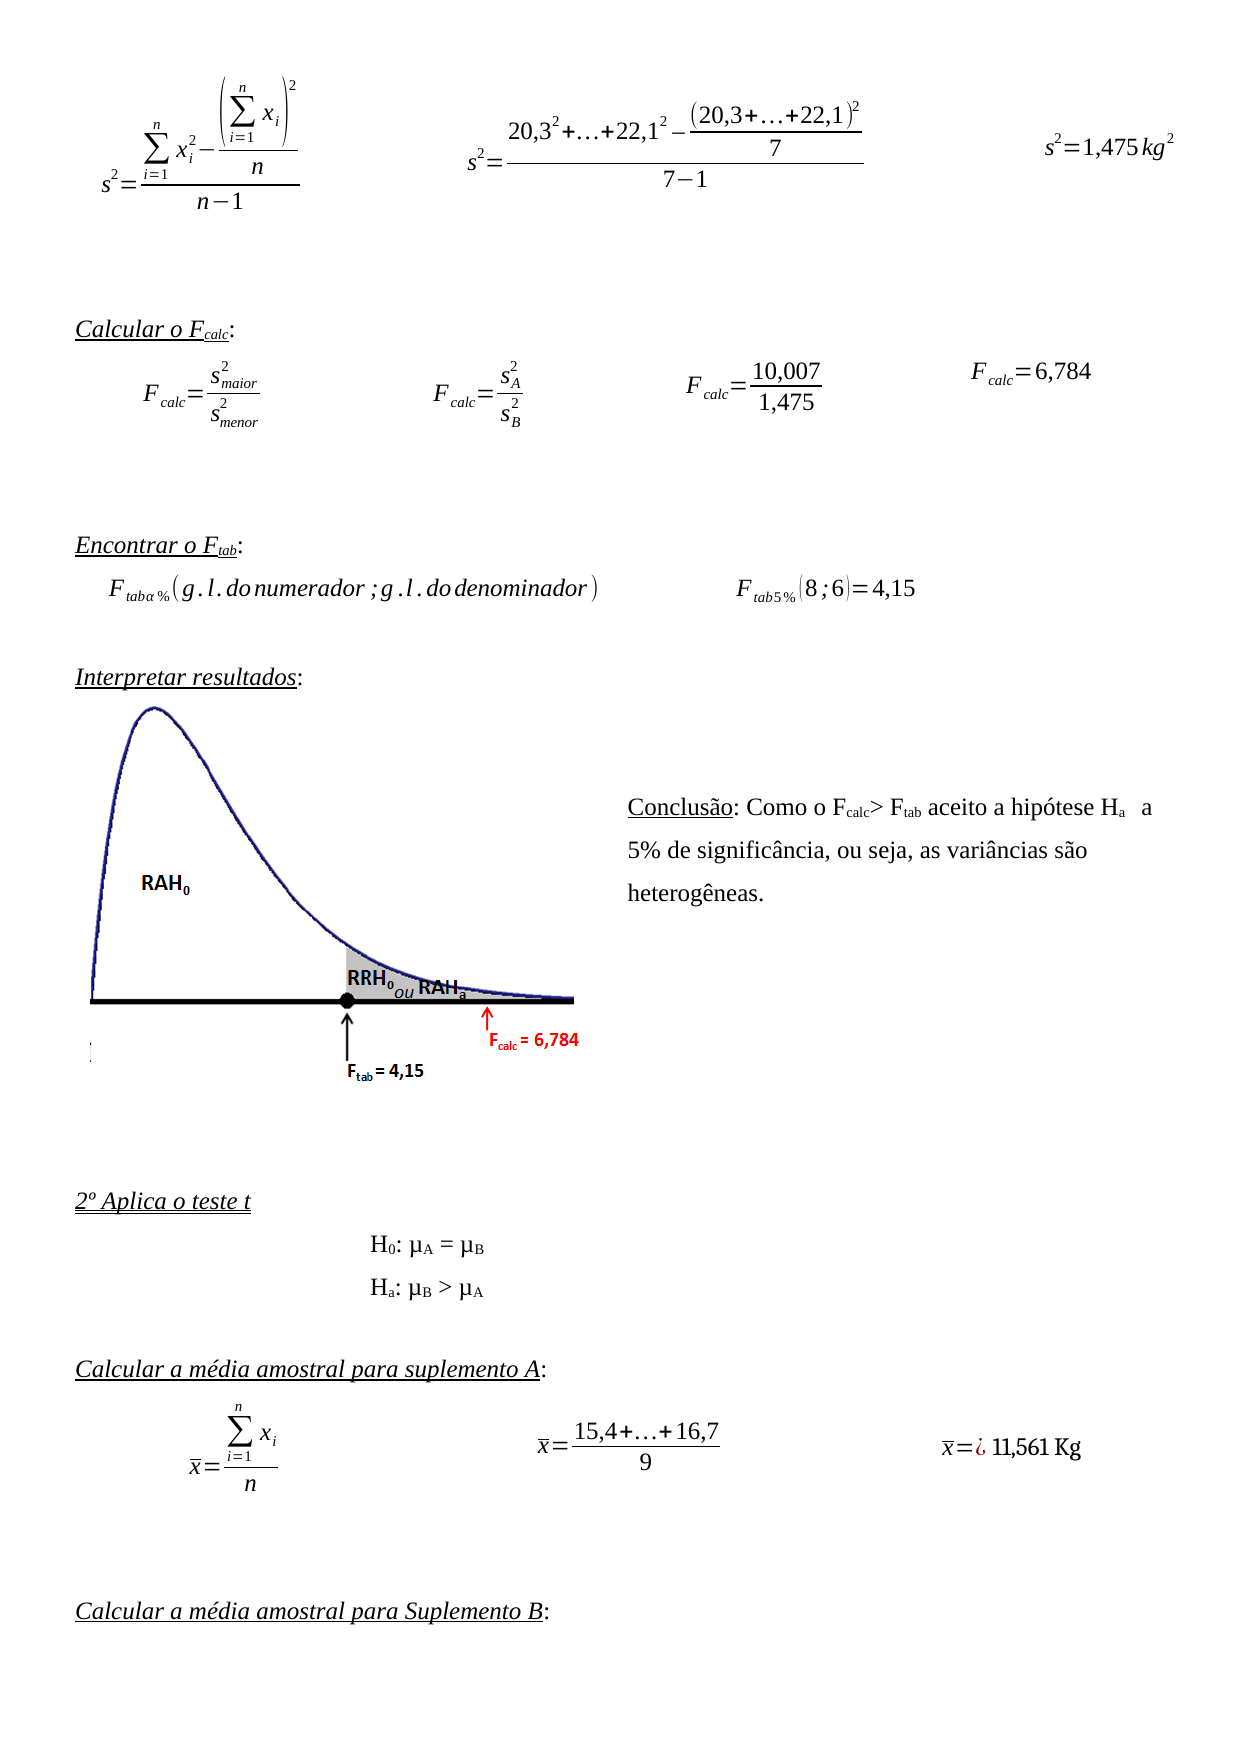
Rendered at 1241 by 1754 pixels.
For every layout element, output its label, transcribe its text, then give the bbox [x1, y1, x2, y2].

text Interpretar resultados: [75, 662, 1165, 691]
table_header [356, 75, 976, 228]
table_header [976, 75, 1240, 228]
text Ha: µB > µA [370, 1272, 1165, 1301]
table_header [64, 573, 641, 619]
table_header [64, 1398, 403, 1509]
table_header 11,561 Kg [855, 1398, 1167, 1509]
table_header [641, 573, 1010, 619]
text Calcular o Fcalc: [75, 314, 1165, 343]
table_header [64, 705, 616, 1099]
text Encontrar o Ftab: [75, 530, 1165, 559]
text H0: µA = µB [370, 1229, 1165, 1258]
table_header [64, 357, 340, 444]
text Calcular a média amostral para suplemento A: [75, 1354, 1165, 1383]
picture [75, 705, 580, 1087]
text 2º Aplica o teste t [75, 1186, 1165, 1214]
text Calcular a média amostral para Suplemento B: [75, 1596, 1165, 1624]
table_header [616, 357, 892, 444]
table_header [340, 357, 616, 444]
table_header [403, 1398, 855, 1509]
table_header [45, 75, 356, 228]
table_header [892, 357, 1168, 444]
table_header Conclusão: Como o Fcalc> Ftab aceito a hipótese Ha a 5% de significância, ou seja, as variâncias são heterogêneas. [616, 705, 1168, 1099]
